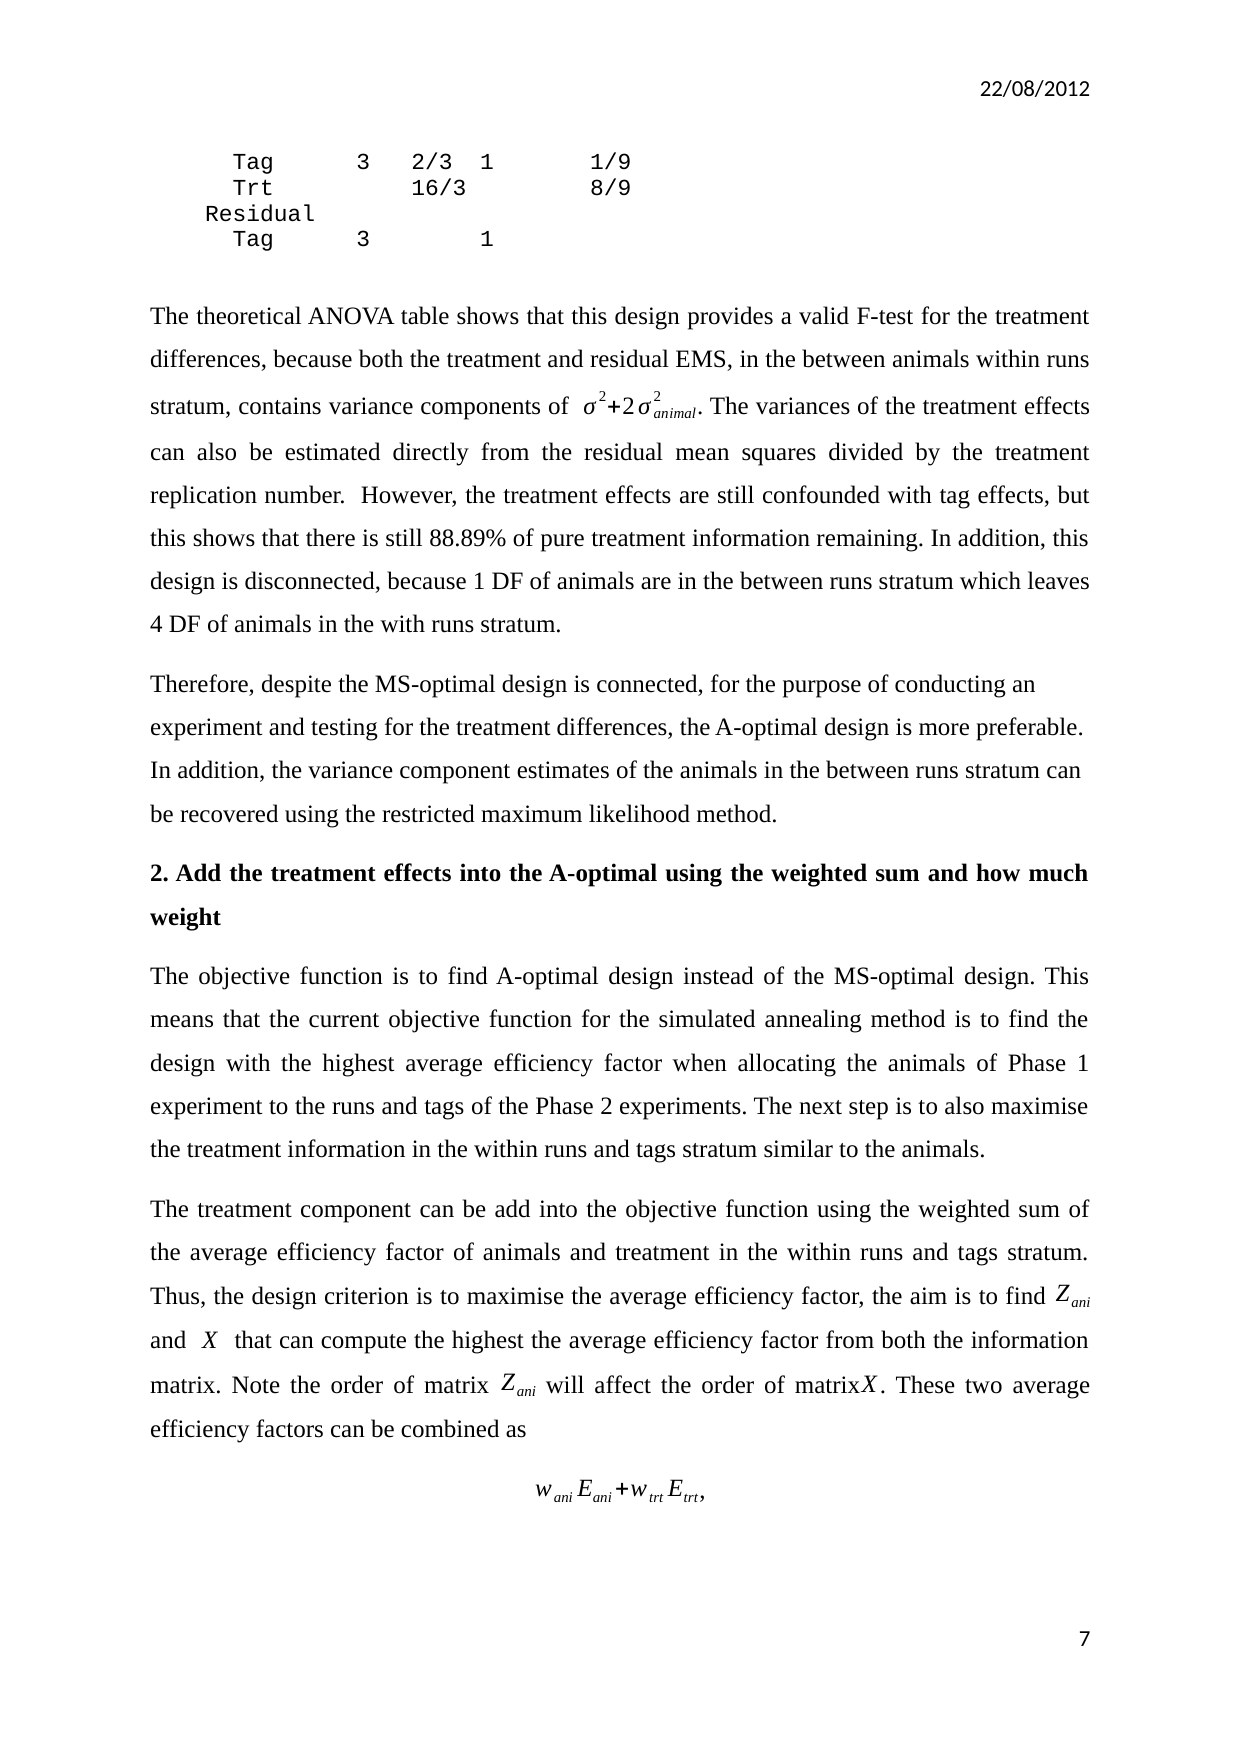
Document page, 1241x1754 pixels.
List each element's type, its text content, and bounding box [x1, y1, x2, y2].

text The treatment component can be add into the objective function using the weighted sum of the average efficiency factor of animals and treatment in the within runs and tags stratum. Thus, the design criterion is to maximise the average efficiency factor, the aim is to find and that can compute the highest the average efficiency factor from both the information matrix. Note the order of matrix will affect the order of matrix. These two average efficiency factors can be combined as [150, 1194, 1090, 1443]
text The theoretical ANOVA table shows that this design provides a valid F-test for the treatment differences, because both the treatment and residual EMS, in the between animals within runs stratum, contains variance components of . The variances of the treatment effects can also be estimated directly from the residual mean squares divided by the treatment replication number. However, the treatment effects are still confounded with tag effects, but this shows that there is still 88.89% of pure treatment information remaining. In addition, this design is disconnected, because 1 DF of animals are in the between runs stratum which leaves 4 DF of animals in the with runs stratum. [150, 301, 1090, 638]
text Tag 3 1 [150, 228, 1090, 254]
text 2. Add the treatment effects into the A-optimal using the weighted sum and how much weight [150, 858, 1090, 930]
text , [150, 1474, 1090, 1506]
text Therefore, despite the MS-optimal design is connected, for the purpose of conducting an experiment and testing for the treatment differences, the A-optimal design is more preferable. In addition, the variance component estimates of the animals in the between runs stratum can be recovered using the restricted maximum likelihood method. [150, 669, 1090, 827]
text Tag 3 2/3 1 1/9 [150, 150, 1090, 176]
text The objective function is to find A-optimal design instead of the MS-optimal design. This means that the current objective function for the simulated annealing method is to find the design with the highest average efficiency factor when allocating the animals of Phase 1 experiment to the runs and tags of the Phase 2 experiments. The next step is to also maximise the treatment information in the within runs and tags stratum similar to the animals. [150, 961, 1090, 1163]
text Trt 16/3 8/9 [150, 176, 1090, 202]
text Residual [150, 202, 1090, 228]
